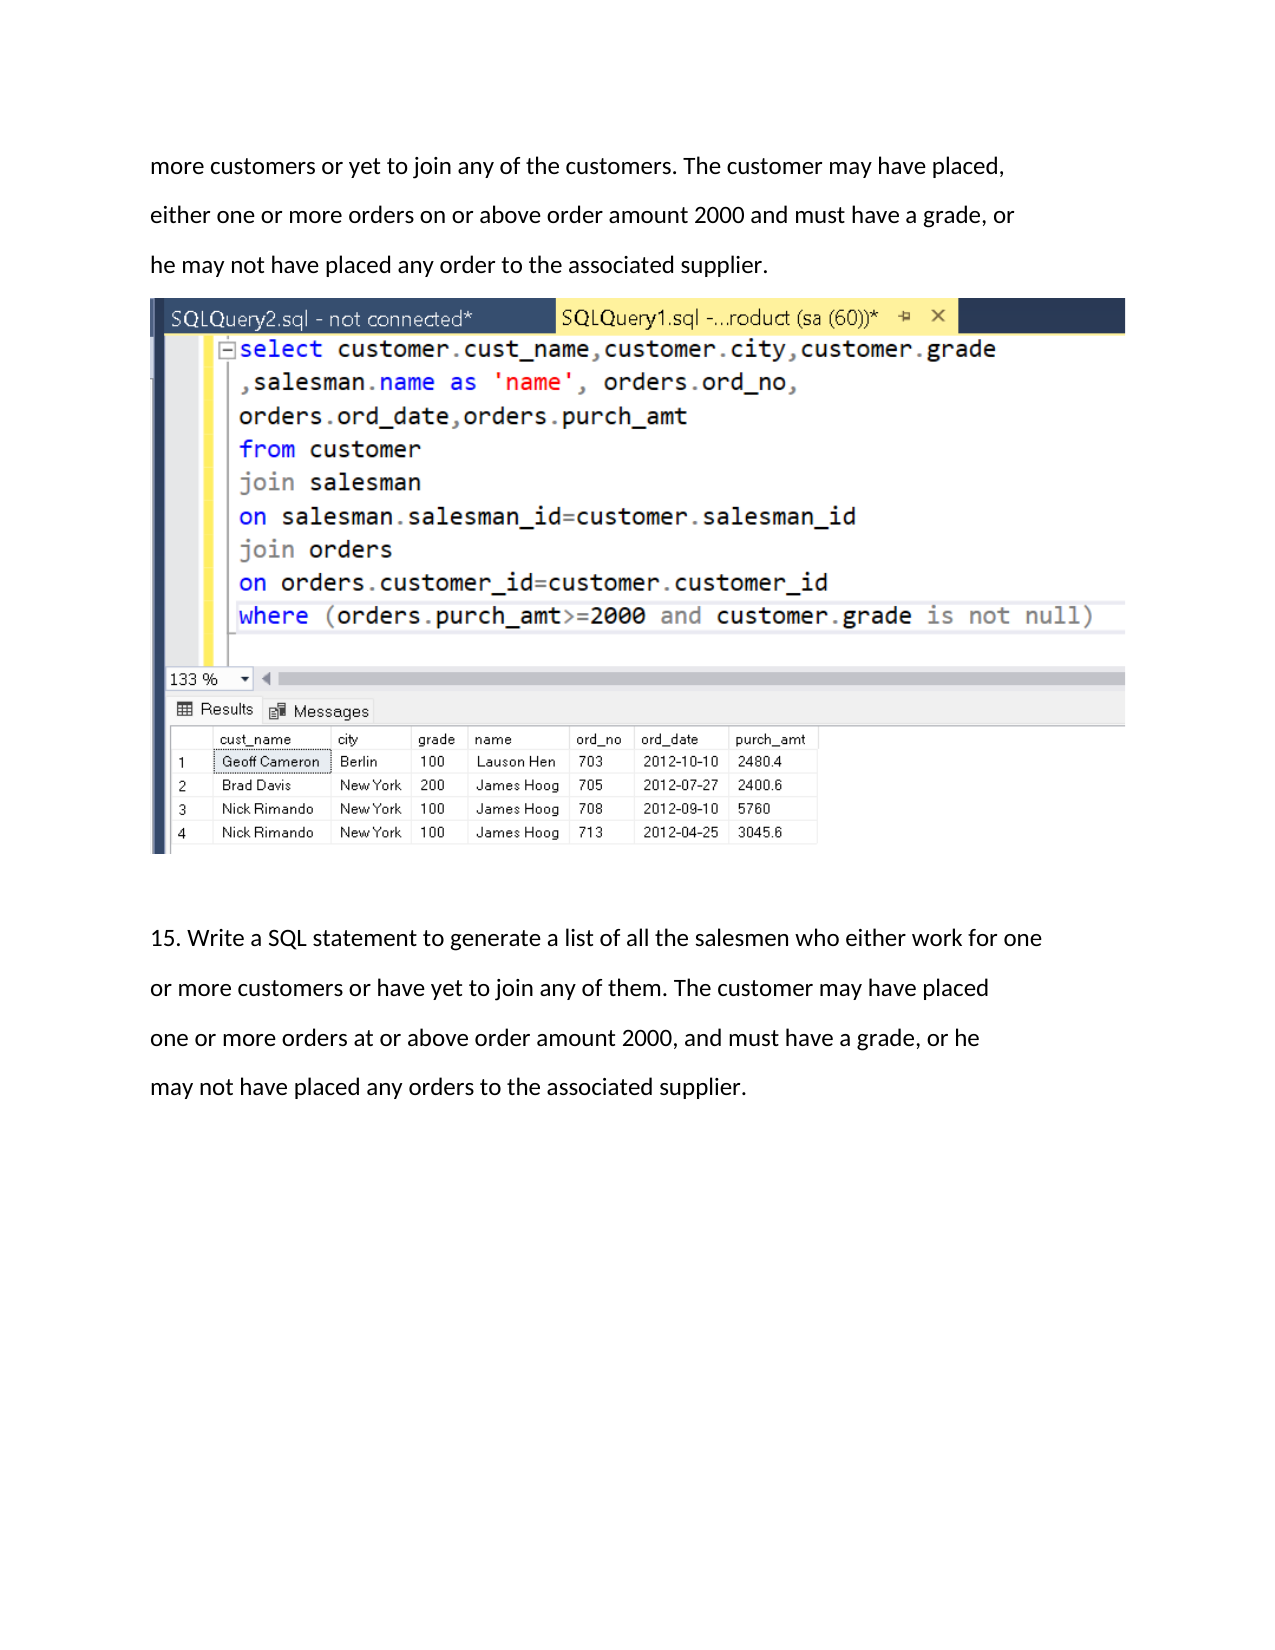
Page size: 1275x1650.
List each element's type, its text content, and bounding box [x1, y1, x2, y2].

text may not have placed any orders to the associated supplier. [150, 1071, 1125, 1102]
text 15. Write a SQL statement to generate a list of all the salesmen who either work for one [150, 922, 1125, 953]
text one or more orders at or above order amount 2000, and must have a grade, or he [150, 1022, 1125, 1052]
picture [150, 298, 1125, 854]
text or more customers or have yet to join any of them. The customer may have placed [150, 972, 1125, 1003]
text he may not have placed any order to the associated supplier. [150, 249, 1125, 280]
text either one or more orders on or above order amount 2000 and must have a grade, or [150, 199, 1125, 230]
text more customers or yet to join any of the customers. The customer may have placed, [150, 150, 1125, 181]
